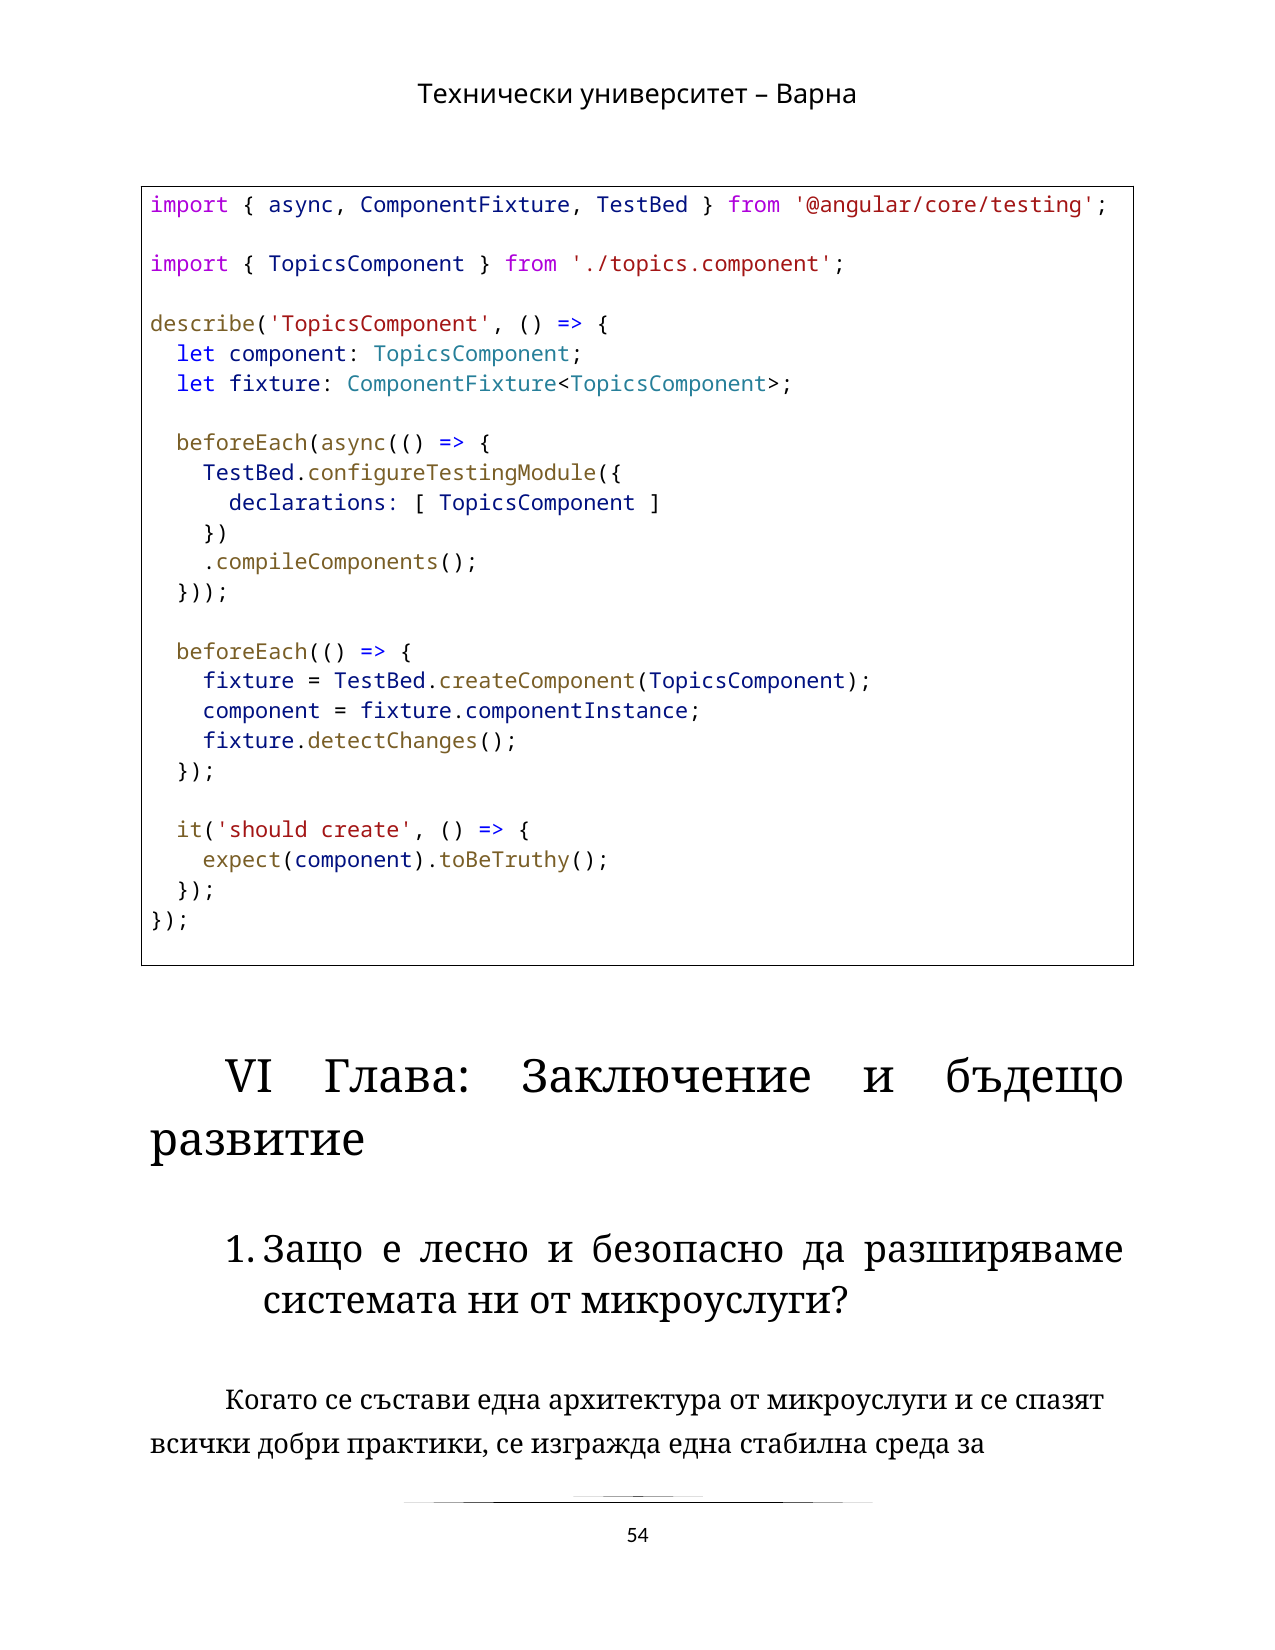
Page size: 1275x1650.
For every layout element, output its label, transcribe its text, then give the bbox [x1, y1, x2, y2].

text }); [150, 904, 1125, 930]
text fixture = TestBed.createComponent(TopicsComponent); [150, 665, 1125, 695]
subtitle VI Глава: Заключение и бъдещо развитие [150, 1043, 1125, 1168]
text describe('TopicsComponent', () => { [150, 308, 1125, 338]
text beforeEach(async(() => { [150, 427, 1125, 457]
text let component: TopicsComponent; [150, 338, 1125, 367]
text import { async, ComponentFixture, TestBed } from '@angular/core/testing'; [142, 187, 1133, 218]
text }); [150, 755, 1125, 784]
text }); [150, 874, 1125, 904]
text }) [150, 516, 1125, 546]
text fixture.detectChanges(); [150, 725, 1125, 755]
text component = fixture.componentInstance; [150, 695, 1125, 725]
text it('should create', () => { [150, 814, 1125, 844]
text TestBed.configureTestingModule({ [150, 457, 1125, 487]
text })); [150, 576, 1125, 606]
text import { TopicsComponent } from './topics.component'; [150, 248, 1125, 278]
text .compileComponents(); [150, 546, 1125, 576]
text expect(component).toBeTruthy(); [150, 844, 1125, 874]
text declarations: [ TopicsComponent ] [150, 487, 1125, 516]
text beforeEach(() => { [150, 636, 1125, 665]
text let fixture: ComponentFixture<TopicsComponent>; [150, 367, 1125, 397]
subtitle Защо е лесно и безопасно да разширяваме системата ни от микроуслуги? [225, 1222, 1125, 1324]
